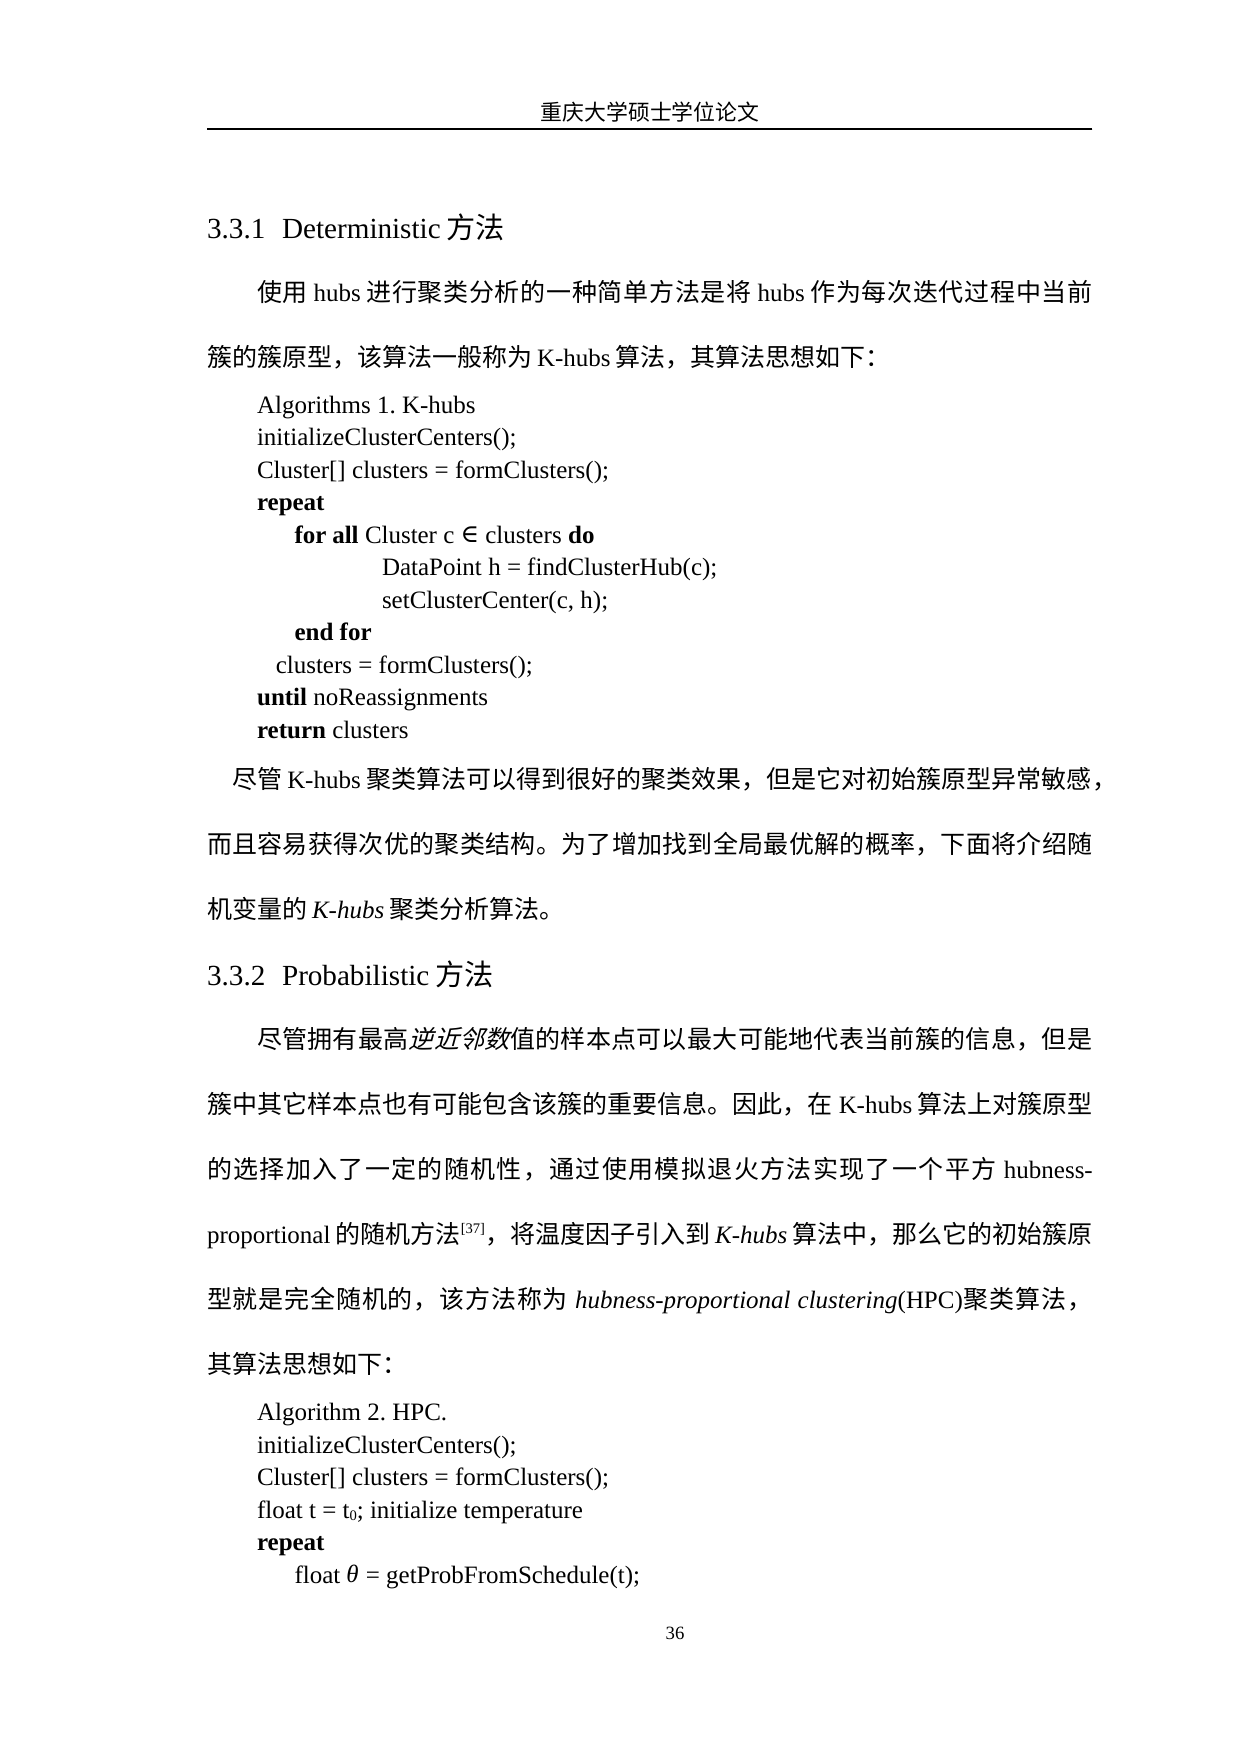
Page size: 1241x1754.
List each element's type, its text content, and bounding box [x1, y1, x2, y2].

text initializeClusterCenters(); [207, 420, 1092, 453]
text until noReassignments [207, 680, 1092, 713]
text ​ float = getProbFromSchedule(t); [207, 1558, 1092, 1590]
text Algorithm 2. HPC. [207, 1395, 1092, 1428]
subtitle Probabilistic方法 [207, 940, 1092, 1005]
text float t = t0; initialize temperature [207, 1493, 1092, 1525]
subtitle Deterministic方法 [207, 193, 1092, 258]
text ​ setClusterCenter(c, h); [207, 583, 1092, 615]
text Cluster[] clusters = formClusters(); [207, 1460, 1092, 1493]
text ​ end for [207, 615, 1092, 648]
text ​ DataPoint h = findClusterHub(c); [207, 550, 1092, 583]
text ​ for all Cluster c clusters do [207, 518, 1092, 550]
text repeat [207, 485, 1092, 518]
text repeat [207, 1525, 1092, 1558]
text return clusters [207, 713, 1092, 745]
text 使用hubs进行聚类分析的一种简单方法是将hubs作为每次迭代过程中当前簇的簇原型，该算法一般称为K-hubs算法，其算法思想如下： [207, 258, 1092, 388]
text clusters = formClusters(); [207, 648, 1092, 680]
text Cluster[] clusters = formClusters(); [207, 453, 1092, 485]
text 尽管拥有最高逆近邻数值的样本点可以最大可能地代表当前簇的信息，但是簇中其它样本点也有可能包含该簇的重要信息。因此，在K-hubs算法上对簇原型的选择加入了一定的随机性，通过使用模拟退火方法实现了一个平方hubness-proportional的随机方法[37]，将温度因子引入到K-hubs算法中，那么它的初始簇原型就是完全随机的，该方法称为hubness-proportional clustering(HPC)聚类算法，其算法思想如下： [207, 1005, 1092, 1395]
text 尽管K-hubs聚类算法可以得到很好的聚类效果，但是它对初始簇原型异常敏感，而且容易获得次优的聚类结构。为了增加找到全局最优解的概率，下面将介绍随机变量的K-hubs聚类分析算法。 [207, 745, 1092, 940]
text initializeClusterCenters(); [207, 1428, 1092, 1460]
text Algorithms 1. K-hubs [207, 388, 1092, 420]
